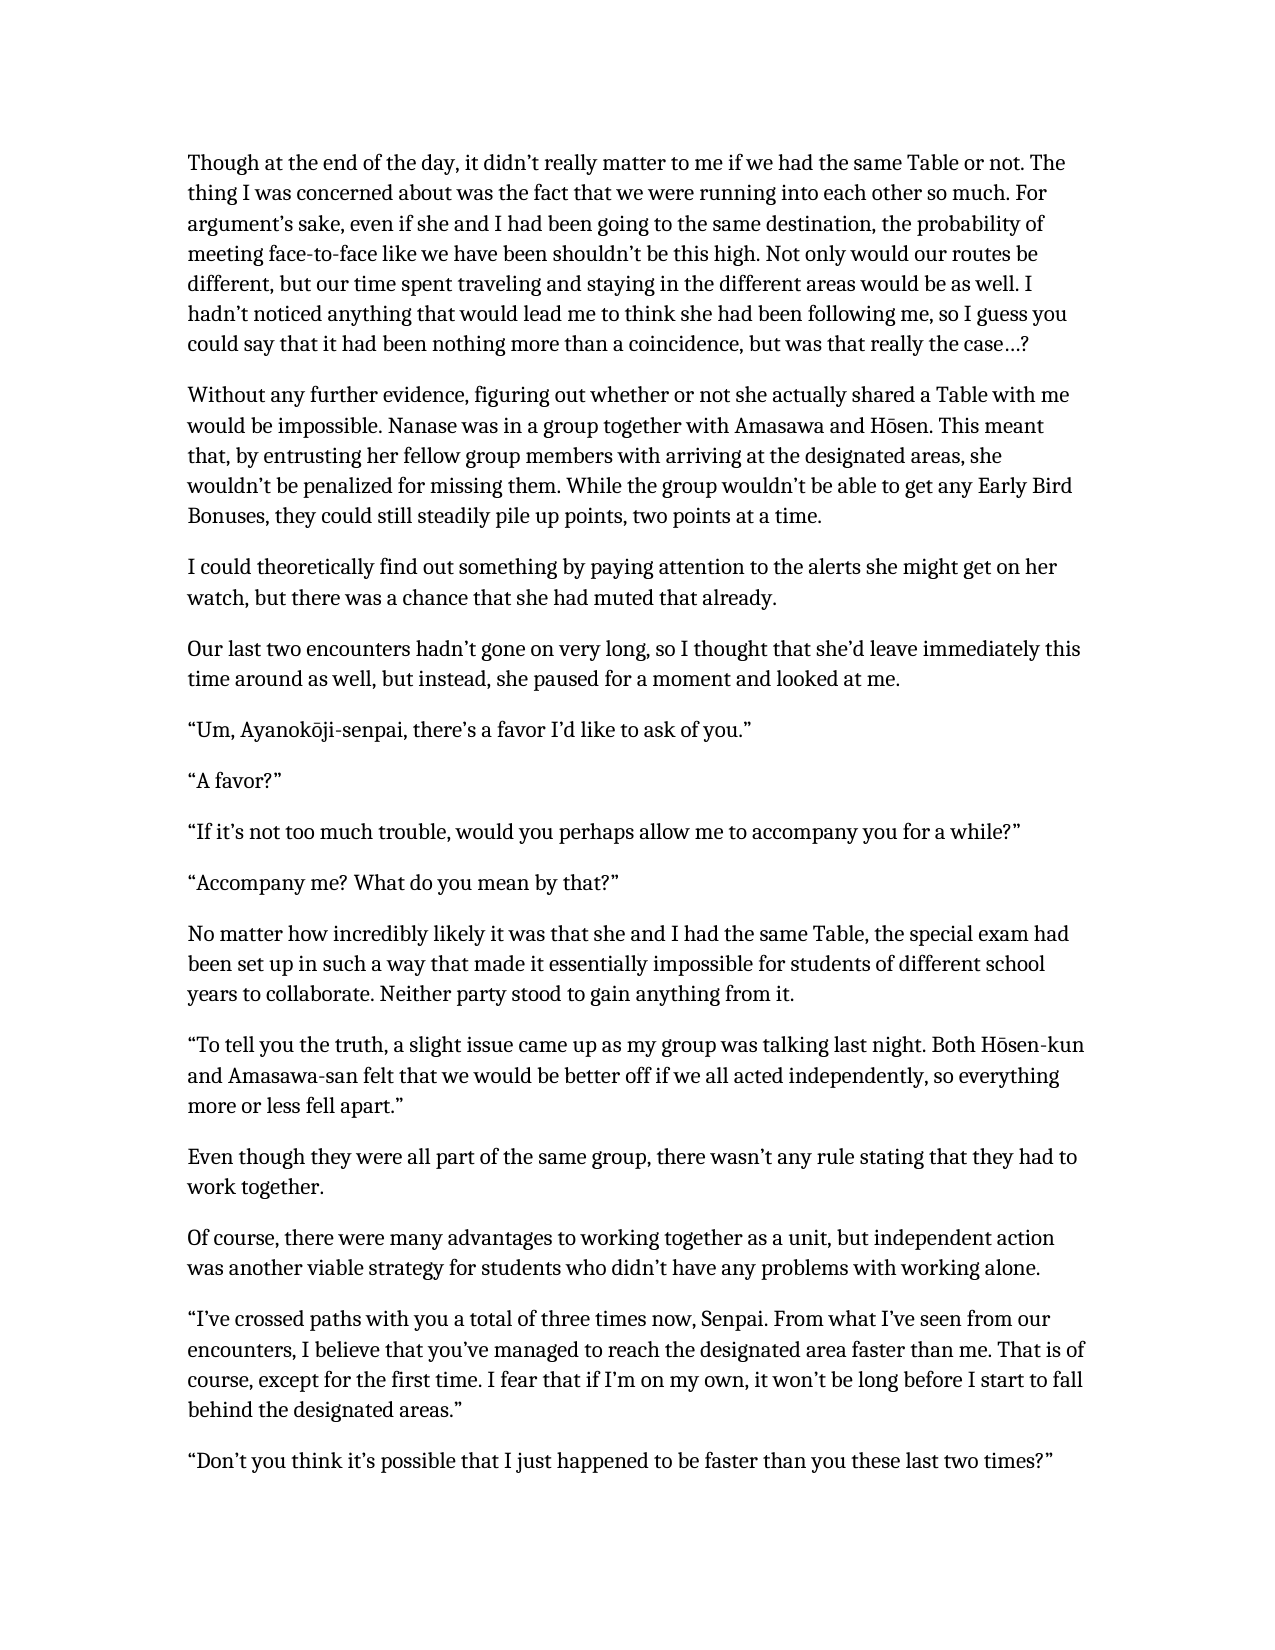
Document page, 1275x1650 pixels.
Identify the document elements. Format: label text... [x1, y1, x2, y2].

text I could theoretically find out something by paying attention to the alerts she might get on her watch, but there was a chance that she had muted that already. [187, 554, 1087, 611]
text “Accompany me? What do you mean by that?” [187, 870, 1087, 896]
text “Don’t you think it’s possible that I just happened to be faster than you these last two times?” [187, 1448, 1087, 1474]
text Of course, there were many advantages to working together as a unit, but independent action was another viable strategy for students who didn’t have any problems with working alone. [187, 1225, 1087, 1282]
text Without any further evidence, figuring out whether or not she actually shared a Table with me would be impossible. Nanase was in a group together with Amasawa and Hōsen. This meant that, by entrusting her fellow group members with arriving at the designated areas, she wouldn’t be penalized for missing them. While the group wouldn’t be able to get any Early Bird Bonuses, they could still steadily pile up points, two points at a time. [187, 382, 1087, 529]
text “If it’s not too much trouble, would you perhaps allow me to accompany you for a while?” [187, 819, 1087, 845]
text “A favor?” [187, 768, 1087, 794]
text Even though they were all part of the same group, there wasn’t any rule stating that they had to work together. [187, 1144, 1087, 1200]
text Our last two encounters hadn’t gone on very long, so I thought that she’d leave immediately this time around as well, but instead, she paused for a moment and looked at me. [187, 635, 1087, 692]
text “Um, Ayanokōji-senpai, there’s a favor I’d like to ask of you.” [187, 717, 1087, 743]
text Though at the end of the day, it didn’t really matter to me if we had the same Table or not. The thing I was concerned about was the fact that we were running into each other so much. For argument’s sake, even if she and I had been going to the same destination, the probability of meeting face-to-face like we have been shouldn’t be this high. Not only would our routes be different, but our time spent traveling and staying in the different areas would be as well. I hadn’t noticed anything that would lead me to think she had been following me, so I guess you could say that it had been nothing more than a coincidence, but was that really the case…? [187, 150, 1087, 358]
text “To tell you the truth, a slight issue came up as my group was talking last night. Both Hōsen-kun and Amasawa-san felt that we would be better off if we all acted independently, so everything more or less fell apart.” [187, 1032, 1087, 1119]
text No matter how incredibly likely it was that she and I had the same Table, the special exam had been set up in such a way that made it essentially impossible for students of different school years to collaborate. Neither party stood to gain anything from it. [187, 921, 1087, 1008]
text “I’ve crossed paths with you a total of three times now, Senpai. From what I’ve seen from our encounters, I believe that you’ve managed to reach the designated area faster than me. That is of course, except for the first time. I fear that if I’m on my own, it won’t be long before I start to fall behind the designated areas.” [187, 1306, 1087, 1423]
